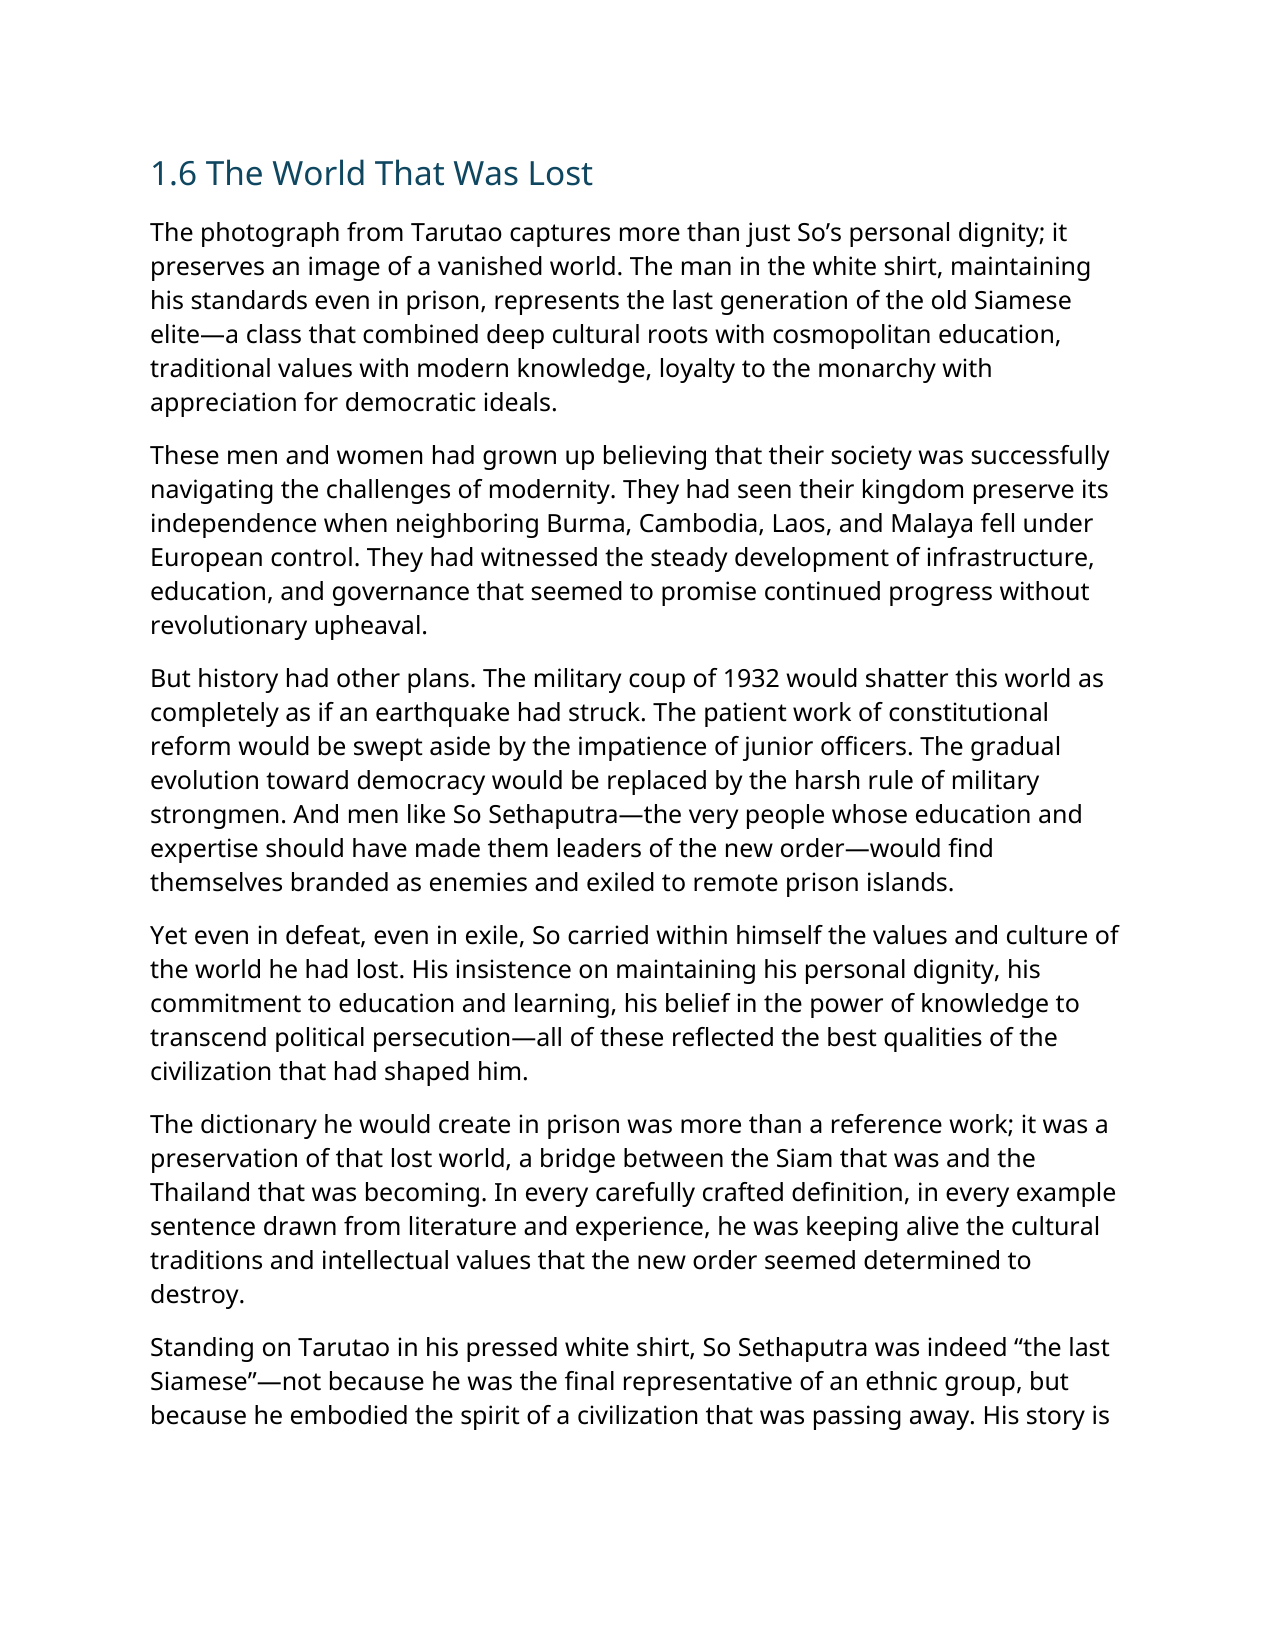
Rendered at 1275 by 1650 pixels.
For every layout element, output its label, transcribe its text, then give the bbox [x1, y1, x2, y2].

subtitle 1.6 The World That Was Lost [150, 150, 1125, 195]
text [150, 1330, 1125, 1432]
text The photograph from Tarutao captures more than just So’s personal dignity; it preserves an image of a vanished world. The man in the white shirt, maintaining his standards even in prison, represents the last generation of the old Siamese elite—a class that combined deep cultural roots with cosmopolitan education, traditional values with modern knowledge, loyalty to the monarchy with appreciation for democratic ideals. [150, 214, 1125, 418]
text The dictionary he would create in prison was more than a reference work; it was a preservation of that lost world, a bridge between the Siam that was and the Thailand that was becoming. In every carefully crafted definition, in every example sentence drawn from literature and experience, he was keeping alive the cultural traditions and intellectual values that the new order seemed determined to destroy. [150, 1107, 1125, 1311]
text But history had other plans. The military coup of 1932 would shatter this world as completely as if an earthquake had struck. The patient work of constitutional reform would be swept aside by the impatience of junior officers. The gradual evolution toward democracy would be replaced by the harsh rule of military strongmen. And men like So Sethaputra—the very people whose education and expertise should have made them leaders of the new order—would find themselves branded as enemies and exiled to remote prison islands. [150, 660, 1125, 899]
text Yet even in defeat, even in exile, So carried within himself the values and culture of the world he had lost. His insistence on maintaining his personal dignity, his commitment to education and learning, his belief in the power of knowledge to transcend political persecution—all of these reflected the best qualities of the civilization that had shaped him. [150, 918, 1125, 1088]
text These men and women had grown up believing that their society was successfully navigating the challenges of modernity. They had seen their kingdom preserve its independence when neighboring Burma, Cambodia, Laos, and Malaya fell under European control. They had witnessed the steady development of infrastructure, education, and governance that seemed to promise continued progress without revolutionary upheaval. [150, 437, 1125, 642]
